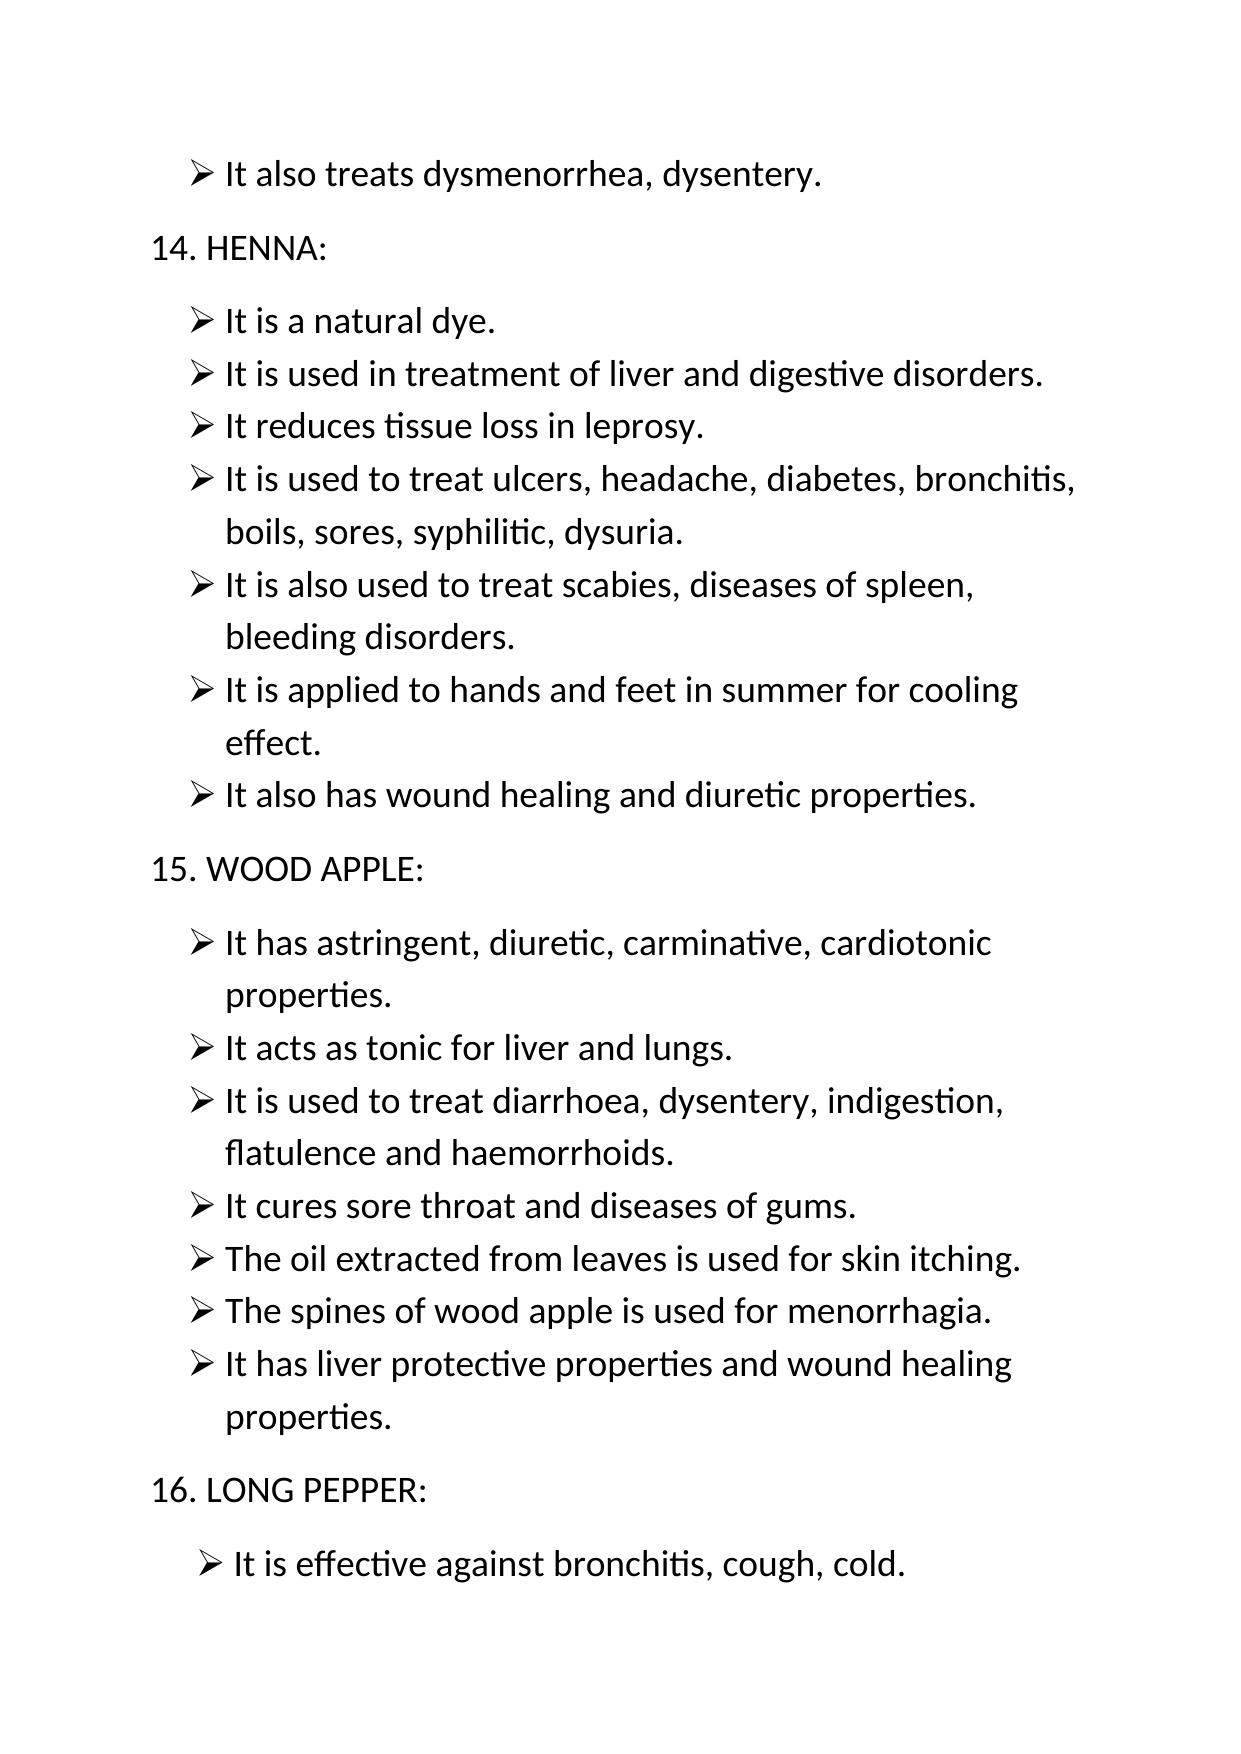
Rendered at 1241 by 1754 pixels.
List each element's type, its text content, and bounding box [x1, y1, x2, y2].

list It is used in treatment of liver and digestive disorders. [187, 350, 1090, 396]
list It is used to treat diarrhoea, dysentery, indigestion, flatulence and haemorrhoids. [187, 1077, 1090, 1175]
list It is used to treat ulcers, headache, diabetes, bronchitis, boils, sores, syphilitic, dysuria. [187, 455, 1090, 554]
list The spines of wood apple is used for menorrhagia. [187, 1287, 1090, 1333]
list It is also used to treat scabies, diseases of spleen, bleeding disorders. [187, 561, 1090, 659]
list It has liver protective properties and wound healing properties. [187, 1340, 1090, 1439]
text 14. HENNA: [150, 223, 1090, 269]
list It also treats dysmenorrhea, dysentery. [187, 150, 1090, 196]
list It also has wound healing and diuretic properties. [187, 771, 1090, 817]
list It cures sore throat and diseases of gums. [187, 1182, 1090, 1228]
text 16. LONG PEPPER: [150, 1466, 1090, 1512]
list It acts as tonic for liver and lungs. [187, 1024, 1090, 1070]
list It has astringent, diuretic, carminative, cardiotonic properties. [187, 918, 1090, 1017]
list It is a natural dye. [187, 297, 1090, 343]
list It reduces tissue loss in leprosy. [187, 402, 1090, 448]
list The oil extracted from leaves is used for skin itching. [187, 1235, 1090, 1281]
list It is effective against bronchitis, cough, cold. [196, 1540, 1090, 1586]
list It is applied to hands and feet in summer for cooling effect. [187, 666, 1090, 764]
text 15. WOOD APPLE: [150, 845, 1090, 891]
